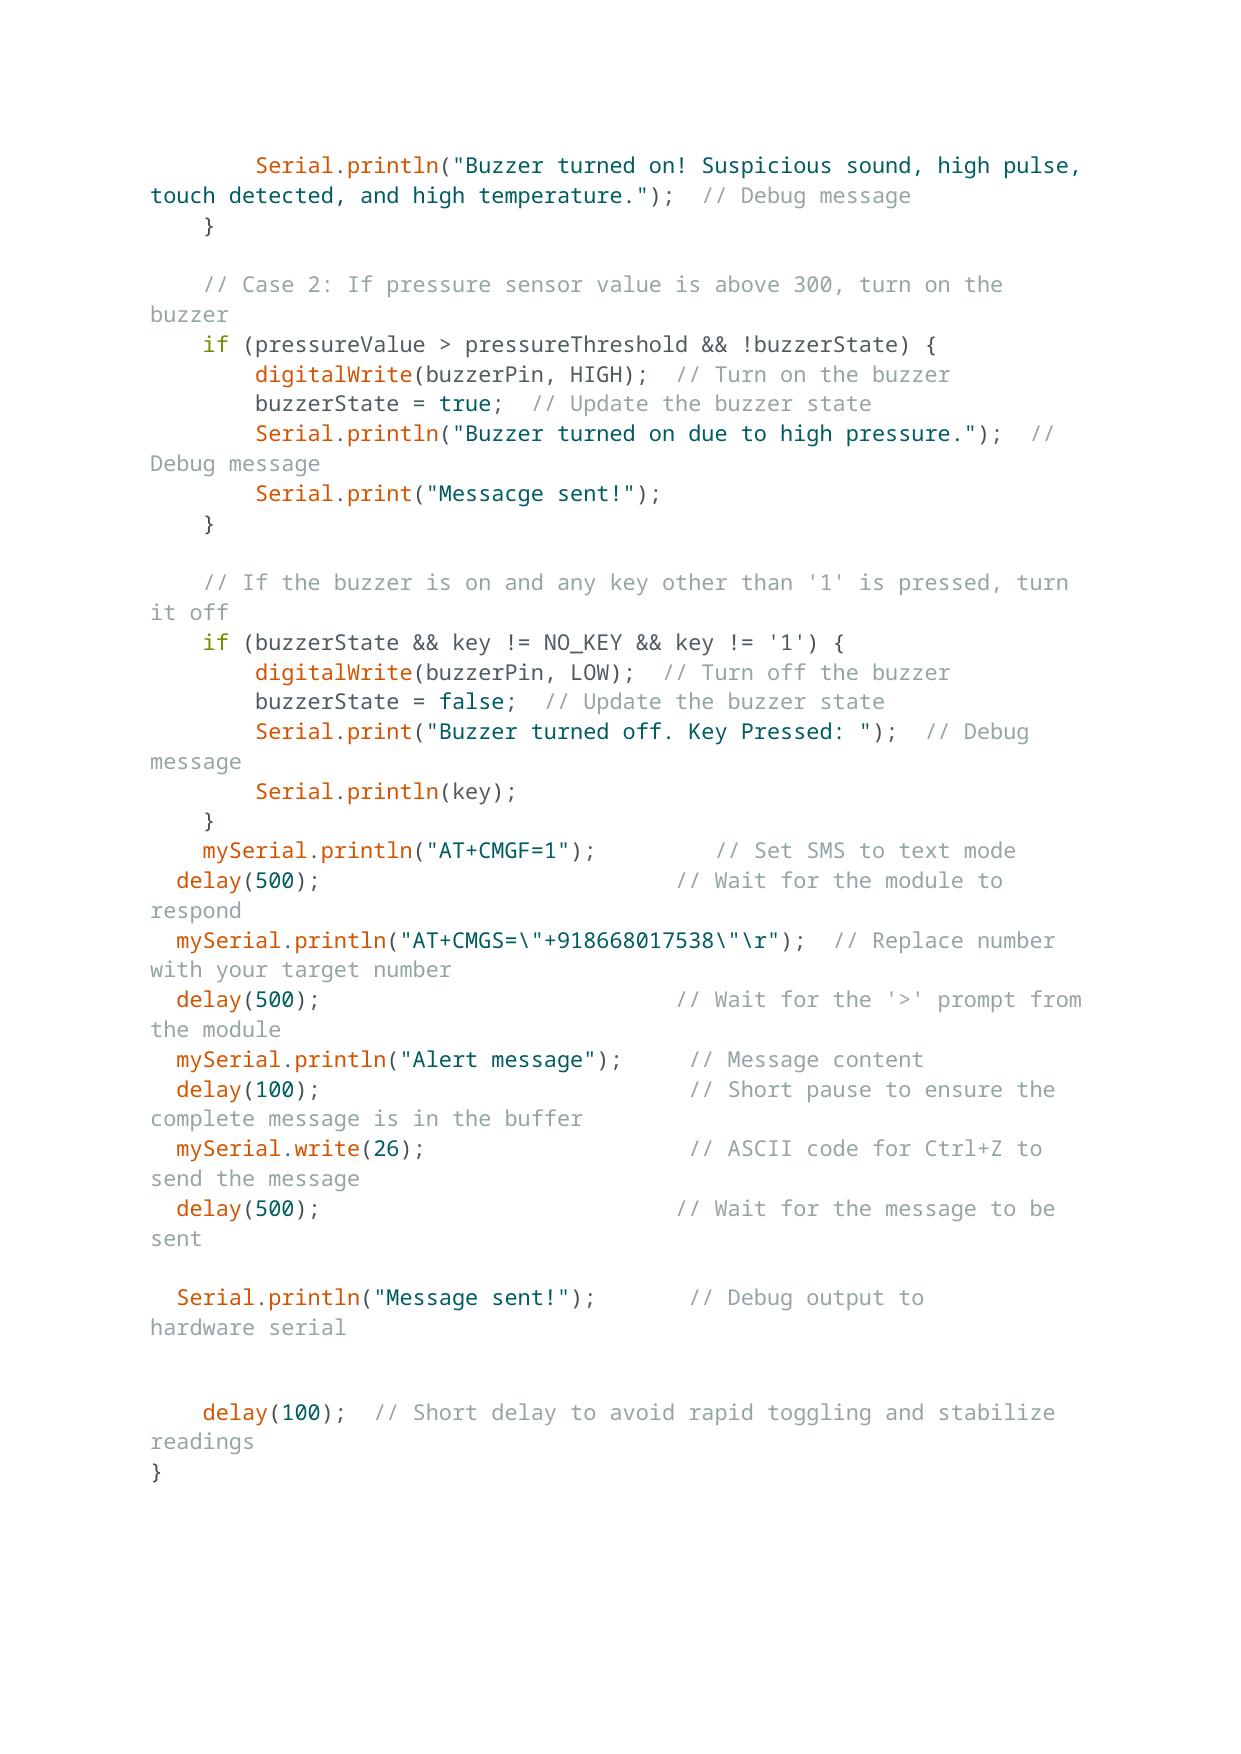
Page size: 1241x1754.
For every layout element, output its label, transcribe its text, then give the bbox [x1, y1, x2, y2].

text } [150, 805, 1090, 835]
text delay(500); // Wait for the '>' prompt from the module [150, 984, 1090, 1044]
text mySerial.println("AT+CMGS=\"+918668017538\"\r"); // Replace number with your target number [150, 924, 1090, 984]
text // Case 2: If pressure sensor value is above 300, turn on the buzzer [150, 269, 1090, 329]
text mySerial.println("AT+CMGF=1"); // Set SMS to text mode [150, 835, 1090, 865]
text } [150, 1456, 1090, 1486]
text if (pressureValue > pressureThreshold && !buzzerState) { [150, 329, 1090, 358]
text Serial.println("Message sent!"); // Debug output to hardware serial [150, 1282, 1090, 1342]
text delay(500); // Wait for the message to be sent [150, 1193, 1090, 1252]
text if (buzzerState && key != NO_KEY && key != '1') { [150, 627, 1090, 656]
text // If the buzzer is on and any key other than '1' is pressed, turn it off [150, 567, 1090, 627]
text Serial.print("Buzzer turned off. Key Pressed: "); // Debug message [150, 716, 1090, 776]
text buzzerState = false; // Update the buzzer state [150, 686, 1090, 716]
text delay(100); // Short delay to avoid rapid toggling and stabilize readings [150, 1396, 1090, 1456]
text buzzerState = true; // Update the buzzer state [150, 388, 1090, 418]
text Serial.println(key); [150, 776, 1090, 805]
text digitalWrite(buzzerPin, HIGH); // Turn on the buzzer [150, 358, 1090, 388]
text mySerial.println("Alert message"); // Message content [150, 1044, 1090, 1073]
text delay(100); // Short pause to ensure the complete message is in the buffer [150, 1073, 1090, 1133]
text Serial.println("Buzzer turned on due to high pressure."); // Debug message [150, 418, 1090, 478]
text } [150, 507, 1090, 537]
text delay(500); // Wait for the module to respond [150, 865, 1090, 924]
text Serial.print("Messacge sent!"); [150, 478, 1090, 507]
text } [150, 209, 1090, 239]
text mySerial.write(26); // ASCII code for Ctrl+Z to send the message [150, 1133, 1090, 1193]
text Serial.println("Buzzer turned on! Suspicious sound, high pulse, touch detected, and high temperature."); // Debug message [150, 150, 1090, 209]
text digitalWrite(buzzerPin, LOW); // Turn off the buzzer [150, 656, 1090, 686]
